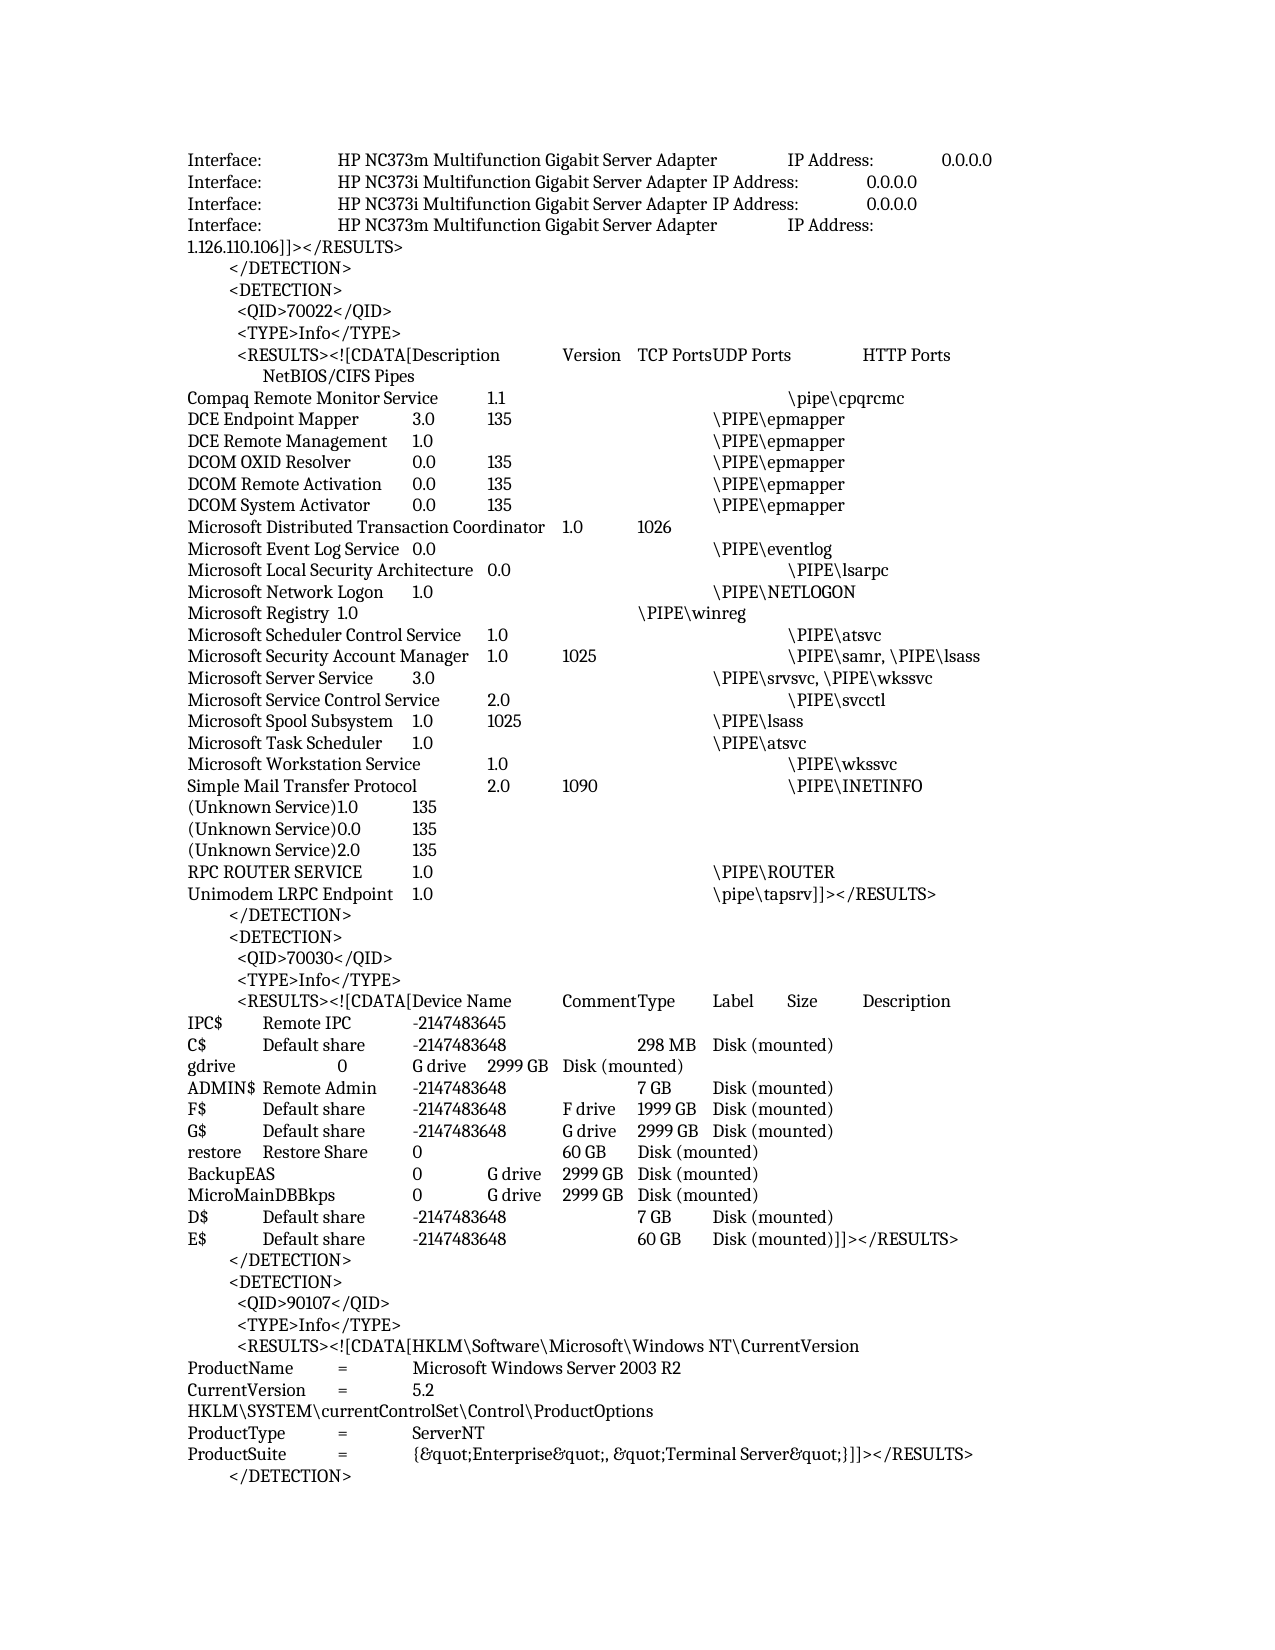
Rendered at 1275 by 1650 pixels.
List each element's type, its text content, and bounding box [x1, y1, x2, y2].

text Microsoft Network Logon 1.0 \PIPE\NETLOGON [187, 581, 1087, 603]
text ADMIN$ Remote Admin -2147483648 7 GB Disk (mounted) [187, 1077, 1087, 1099]
text D$ Default share -2147483648 7 GB Disk (mounted) [187, 1207, 1087, 1228]
text </DETECTION> [187, 1465, 1087, 1487]
text restore Restore Share 0 60 GB Disk (mounted) [187, 1142, 1087, 1163]
text Microsoft Registry 1.0 \PIPE\winreg [187, 603, 1087, 624]
text <RESULTS><![CDATA[Description Version TCP Ports UDP Ports HTTP Ports NetBIOS/CIFS Pipes [187, 344, 1087, 387]
text MicroMainDBBkps 0 G drive 2999 GB Disk (mounted) [187, 1185, 1087, 1207]
text <DETECTION> [187, 279, 1087, 301]
text <DETECTION> [187, 1271, 1087, 1293]
text Interface: HP NC373i Multifunction Gigabit Server Adapter IP Address: 0.0.0.0 [187, 172, 1087, 193]
text Microsoft Spool Subsystem 1.0 1025 \PIPE\lsass [187, 711, 1087, 732]
text Microsoft Task Scheduler 1.0 \PIPE\atsvc [187, 732, 1087, 754]
text RPC ROUTER SERVICE 1.0 \PIPE\ROUTER [187, 862, 1087, 883]
text </DETECTION> [187, 258, 1087, 279]
text <QID>70022</QID> [187, 301, 1087, 322]
text Simple Mail Transfer Protocol 2.0 1090 \PIPE\INETINFO [187, 775, 1087, 797]
text <QID>70030</QID> [187, 948, 1087, 969]
text DCOM OXID Resolver 0.0 135 \PIPE\epmapper [187, 452, 1087, 473]
text Microsoft Security Account Manager 1.0 1025 \PIPE\samr, \PIPE\lsass [187, 646, 1087, 667]
text G$ Default share -2147483648 G drive 2999 GB Disk (mounted) [187, 1120, 1087, 1142]
text (Unknown Service) 1.0 135 [187, 797, 1087, 818]
text <TYPE>Info</TYPE> [187, 322, 1087, 344]
text <RESULTS><![CDATA[Device Name Comment Type Label Size Description [187, 991, 1087, 1012]
text DCOM Remote Activation 0.0 135 \PIPE\epmapper [187, 473, 1087, 495]
text F$ Default share -2147483648 F drive 1999 GB Disk (mounted) [187, 1099, 1087, 1120]
text (Unknown Service) 2.0 135 [187, 840, 1087, 862]
text <DETECTION> [187, 926, 1087, 948]
text (Unknown Service) 0.0 135 [187, 818, 1087, 840]
text ProductName = Microsoft Windows Server 2003 R2 [187, 1357, 1087, 1379]
text DCE Remote Management 1.0 \PIPE\epmapper [187, 430, 1087, 452]
text HKLM\SYSTEM\currentControlSet\Control\ProductOptions [187, 1401, 1087, 1422]
text Interface: HP NC373m Multifunction Gigabit Server Adapter IP Address: 1.126.110.106]]></RESULTS> [187, 215, 1087, 258]
text E$ Default share -2147483648 60 GB Disk (mounted)]]></RESULTS> [187, 1228, 1087, 1250]
text </DETECTION> [187, 905, 1087, 926]
text <RESULTS><![CDATA[HKLM\Software\Microsoft\Windows NT\CurrentVersion [187, 1336, 1087, 1357]
text <TYPE>Info</TYPE> [187, 969, 1087, 991]
text Compaq Remote Monitor Service 1.1 \pipe\cpqrcmc [187, 387, 1087, 409]
text CurrentVersion = 5.2 [187, 1379, 1087, 1401]
text <TYPE>Info</TYPE> [187, 1314, 1087, 1336]
text ProductType = ServerNT [187, 1422, 1087, 1444]
text Microsoft Service Control Service 2.0 \PIPE\svcctl [187, 689, 1087, 711]
text Microsoft Event Log Service 0.0 \PIPE\eventlog [187, 538, 1087, 560]
text Microsoft Distributed Transaction Coordinator 1.0 1026 [187, 517, 1087, 538]
text gdrive 0 G drive 2999 GB Disk (mounted) [187, 1056, 1087, 1077]
text C$ Default share -2147483648 298 MB Disk (mounted) [187, 1034, 1087, 1056]
text ProductSuite = {&quot;Enterprise&quot;, &quot;Terminal Server&quot;}]]></RESULTS> [187, 1444, 1087, 1465]
text Unimodem LRPC Endpoint 1.0 \pipe\tapsrv]]></RESULTS> [187, 883, 1087, 905]
text Interface: HP NC373m Multifunction Gigabit Server Adapter IP Address: 0.0.0.0 [187, 150, 1087, 172]
text Microsoft Scheduler Control Service 1.0 \PIPE\atsvc [187, 624, 1087, 646]
text DCOM System Activator 0.0 135 \PIPE\epmapper [187, 495, 1087, 517]
text Interface: HP NC373i Multifunction Gigabit Server Adapter IP Address: 0.0.0.0 [187, 193, 1087, 215]
text Microsoft Server Service 3.0 \PIPE\srvsvc, \PIPE\wkssvc [187, 667, 1087, 689]
text IPC$ Remote IPC -2147483645 [187, 1012, 1087, 1034]
text Microsoft Workstation Service 1.0 \PIPE\wkssvc [187, 754, 1087, 775]
text </DETECTION> [187, 1250, 1087, 1271]
text Microsoft Local Security Architecture 0.0 \PIPE\lsarpc [187, 560, 1087, 581]
text DCE Endpoint Mapper 3.0 135 \PIPE\epmapper [187, 409, 1087, 430]
text <QID>90107</QID> [187, 1293, 1087, 1314]
text BackupEAS 0 G drive 2999 GB Disk (mounted) [187, 1163, 1087, 1185]
